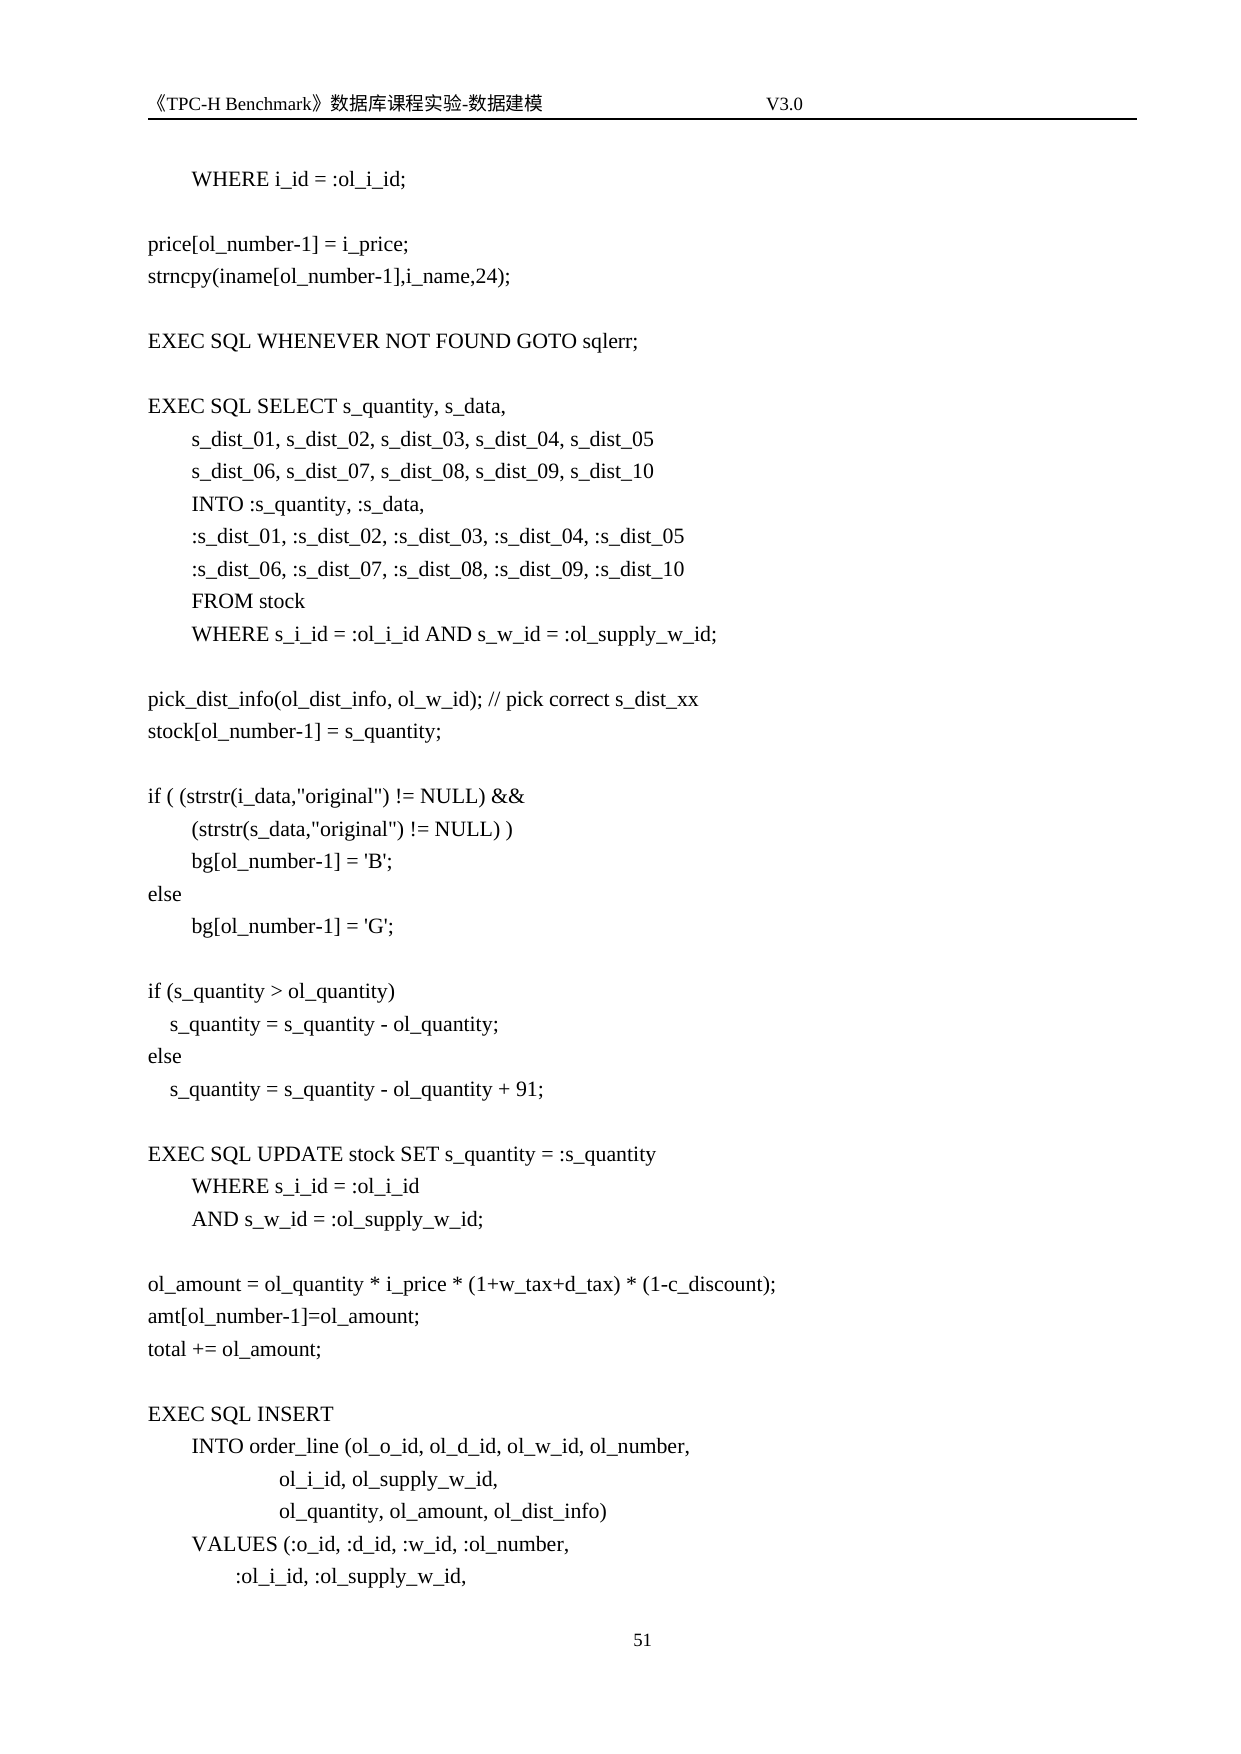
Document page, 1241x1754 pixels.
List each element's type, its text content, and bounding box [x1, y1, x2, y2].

text EXEC SQL SELECT s_quantity, s_data, [148, 389, 1137, 422]
text if ( (strstr(i_data,"original") != NULL) && [148, 779, 1137, 812]
text if (s_quantity > ol_quantity) [148, 974, 1137, 1007]
text WHERE s_i_id = :ol_i_id AND s_w_id = :ol_supply_w_id; [148, 617, 1137, 649]
text EXEC SQL WHENEVER NOT FOUND GOTO sqlerr; [148, 324, 1137, 357]
text :s_dist_01, :s_dist_02, :s_dist_03, :s_dist_04, :s_dist_05 [148, 519, 1137, 552]
text else [148, 1039, 1137, 1072]
text bg[ol_number-1] = 'G'; [148, 909, 1137, 942]
text FROM stock [148, 584, 1137, 617]
text total += ol_amount; [148, 1332, 1137, 1364]
text stock[ol_number-1] = s_quantity; [148, 714, 1137, 747]
text ol_amount = ol_quantity * i_price * (1+w_tax+d_tax) * (1-c_discount); [148, 1267, 1137, 1299]
text pick_dist_info(ol_dist_info, ol_w_id); // pick correct s_dist_xx [148, 682, 1137, 714]
text WHERE i_id = :ol_i_id; [148, 162, 1137, 194]
text :s_dist_06, :s_dist_07, :s_dist_08, :s_dist_09, :s_dist_10 [148, 552, 1137, 584]
text s_quantity = s_quantity - ol_quantity + 91; [148, 1072, 1137, 1104]
text INTO :s_quantity, :s_data, [148, 487, 1137, 519]
text else [148, 877, 1137, 909]
text ol_i_id, ol_supply_w_id, [235, 1462, 1137, 1494]
text ol_quantity, ol_amount, ol_dist_info) [235, 1494, 1137, 1527]
text amt[ol_number-1]=ol_amount; [148, 1299, 1137, 1332]
text VALUES (:o_id, :d_id, :w_id, :ol_number, [148, 1527, 1137, 1559]
text price[ol_number-1] = i_price; [148, 227, 1137, 259]
text EXEC SQL UPDATE stock SET s_quantity = :s_quantity [148, 1137, 1137, 1169]
text s_dist_06, s_dist_07, s_dist_08, s_dist_09, s_dist_10 [148, 454, 1137, 487]
text bg[ol_number-1] = 'B'; [148, 844, 1137, 877]
text (strstr(s_data,"original") != NULL) ) [148, 812, 1137, 844]
text :ol_i_id, :ol_supply_w_id, [191, 1559, 1137, 1592]
text INTO order_line (ol_o_id, ol_d_id, ol_w_id, ol_number, [148, 1429, 1137, 1462]
text AND s_w_id = :ol_supply_w_id; [148, 1202, 1137, 1234]
text EXEC SQL INSERT [148, 1397, 1137, 1429]
text s_dist_01, s_dist_02, s_dist_03, s_dist_04, s_dist_05 [148, 422, 1137, 454]
text s_quantity = s_quantity - ol_quantity; [148, 1007, 1137, 1039]
text strncpy(iname[ol_number-1],i_name,24); [148, 259, 1137, 292]
text WHERE s_i_id = :ol_i_id [148, 1169, 1137, 1202]
